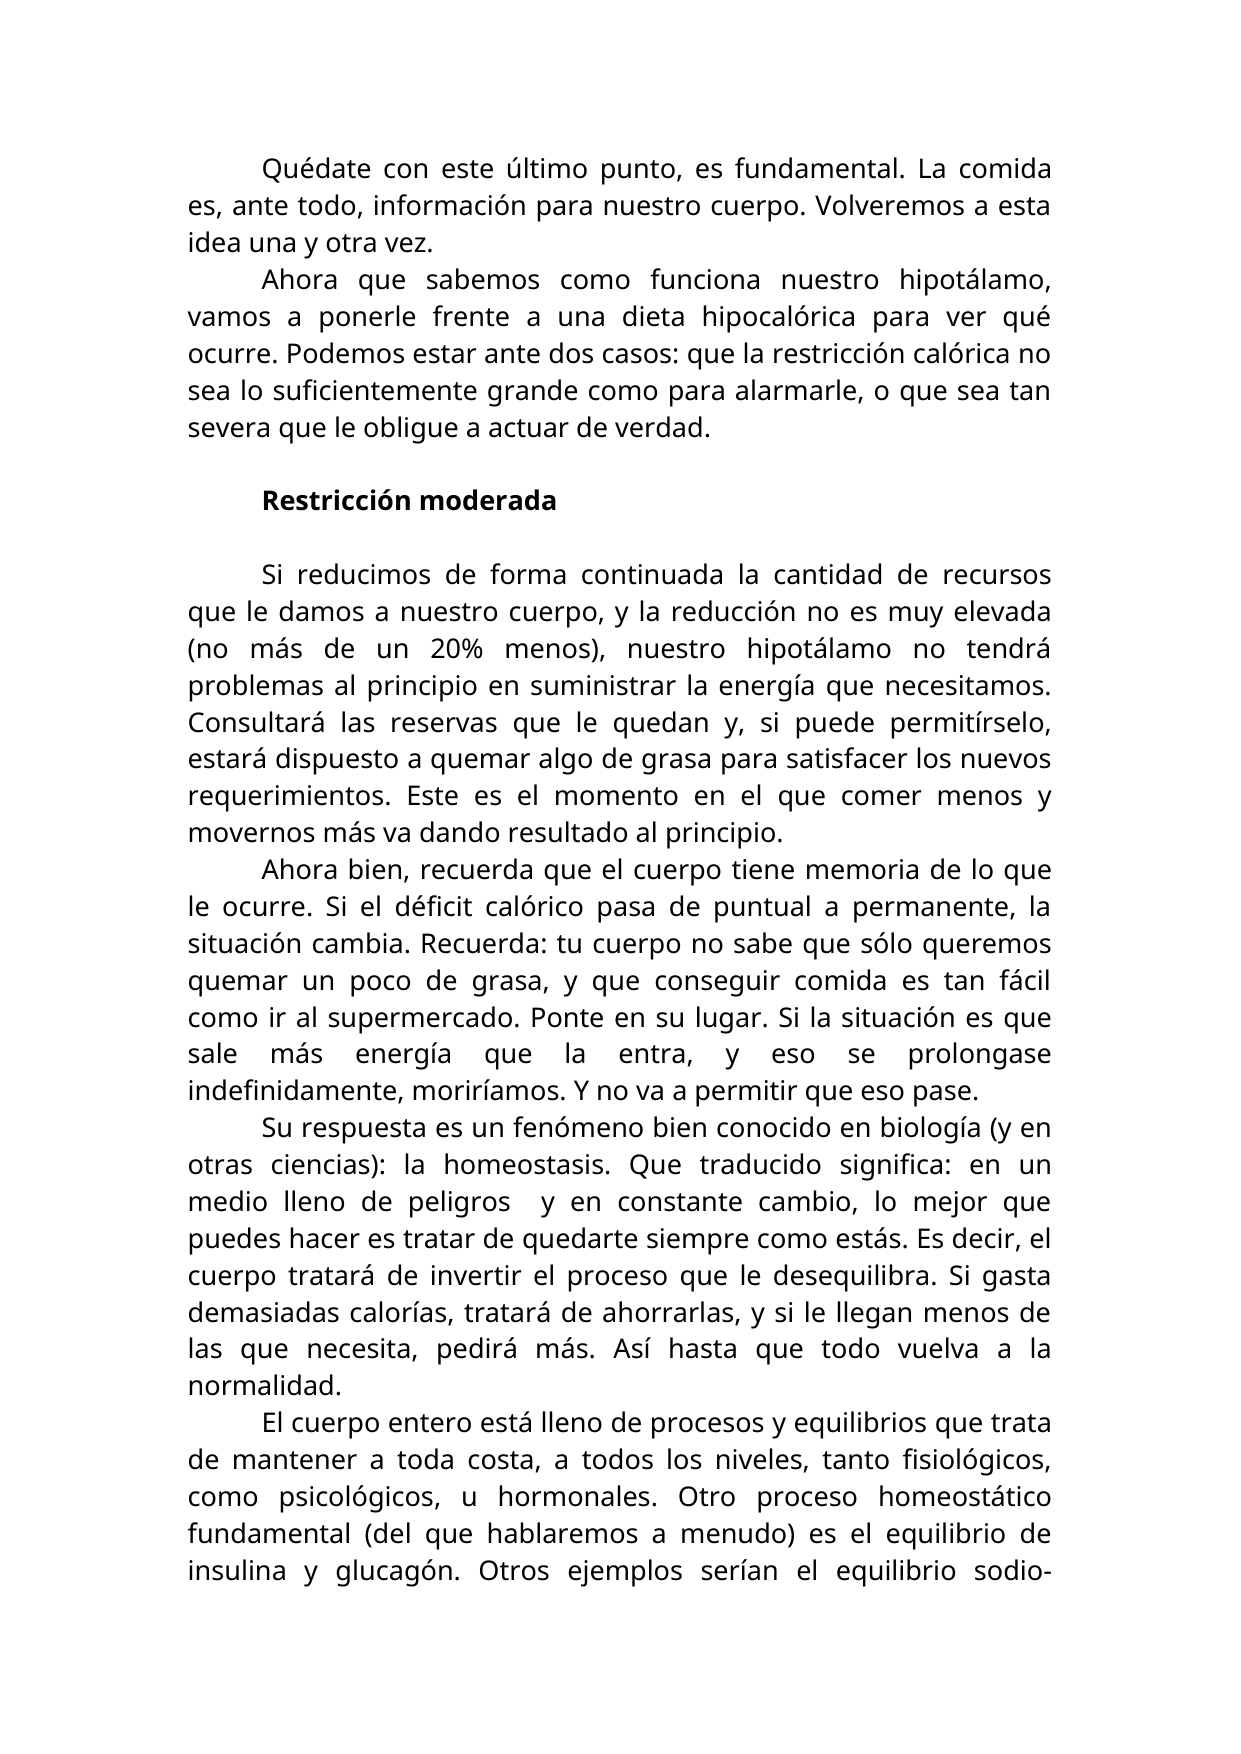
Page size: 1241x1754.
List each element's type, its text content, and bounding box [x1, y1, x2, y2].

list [187, 1404, 1053, 1588]
list Ahora bien, recuerda que el cuerpo tiene memoria de lo que le ocurre. Si el déficit calórico pasa de puntual a permanente, la situación cambia. Recuerda: tu cuerpo no sabe que sólo queremos quemar un poco de grasa, y que conseguir comida es tan fácil como ir al supermercado. Ponte en su lugar. Si la situación es que sale más energía que la entra, y eso se prolongase indefinidamente, moriríamos. Y no va a permitir que eso pase. [187, 851, 1053, 1109]
list Restricción moderada [187, 482, 1053, 519]
list Ahora que sabemos como funciona nuestro hipotálamo, vamos a ponerle frente a una dieta hipocalórica para ver qué ocurre. Podemos estar ante dos casos: que la restricción calórica no sea lo suficientemente grande como para alarmarle, o que sea tan severa que le obligue a actuar de verdad. [187, 261, 1053, 445]
list Si reducimos de forma continuada la cantidad de recursos que le damos a nuestro cuerpo, y la reducción no es muy elevada (no más de un 20% menos), nuestro hipotálamo no tendrá problemas al principio en suministrar la energía que necesitamos. Consultará las reservas que le quedan y, si puede permitírselo, estará dispuesto a quemar algo de grasa para satisfacer los nuevos requerimientos. Este es el momento en el que comer menos y movernos más va dando resultado al principio. [187, 556, 1053, 851]
list Su respuesta es un fenómeno bien conocido en biología (y en otras ciencias): la homeostasis. Que traducido significa: en un medio lleno de peligros y en constante cambio, lo mejor que puedes hacer es tratar de quedarte siempre como estás. Es decir, el cuerpo tratará de invertir el proceso que le desequilibra. Si gasta demasiadas calorías, tratará de ahorrarlas, y si le llegan menos de las que necesita, pedirá más. Así hasta que todo vuelva a la normalidad. [187, 1109, 1053, 1404]
list Quédate con este último punto, es fundamental. La comida es, ante todo, información para nuestro cuerpo. Volveremos a esta idea una y otra vez. [187, 150, 1053, 261]
